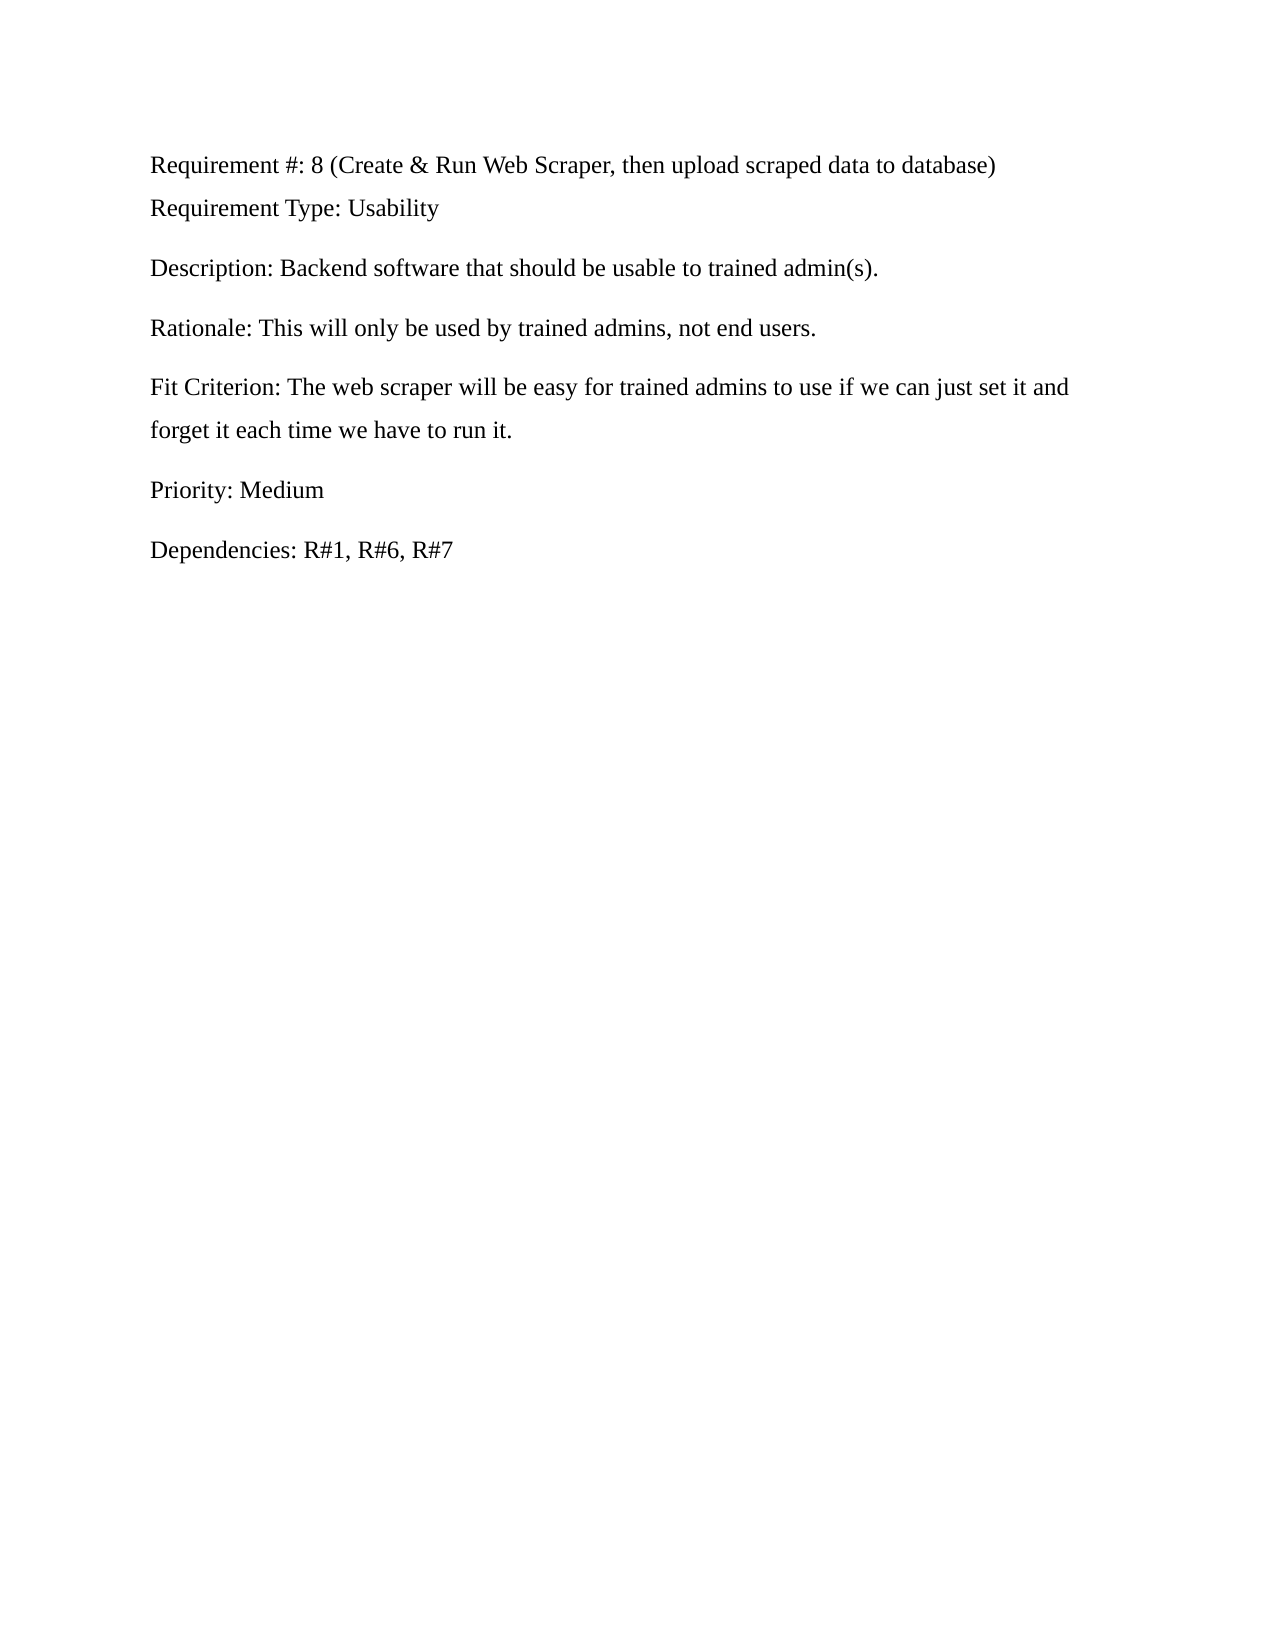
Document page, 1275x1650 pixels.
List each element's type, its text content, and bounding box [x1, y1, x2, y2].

text Dependencies: R#1, R#6, R#7 [150, 535, 1125, 564]
text Priority: Medium [150, 475, 1125, 504]
text Fit Criterion: The web scraper will be easy for trained admins to use if we can just set it and forget it each time we have to run it. [150, 372, 1125, 444]
text Requirement #: 8 (Create & Run Web Scraper, then upload scraped data to database) Requirement Type: Usability [150, 150, 1125, 222]
text Description: Backend software that should be usable to trained admin(s). [150, 253, 1125, 282]
text Rationale: This will only be used by trained admins, not end users. [150, 313, 1125, 341]
